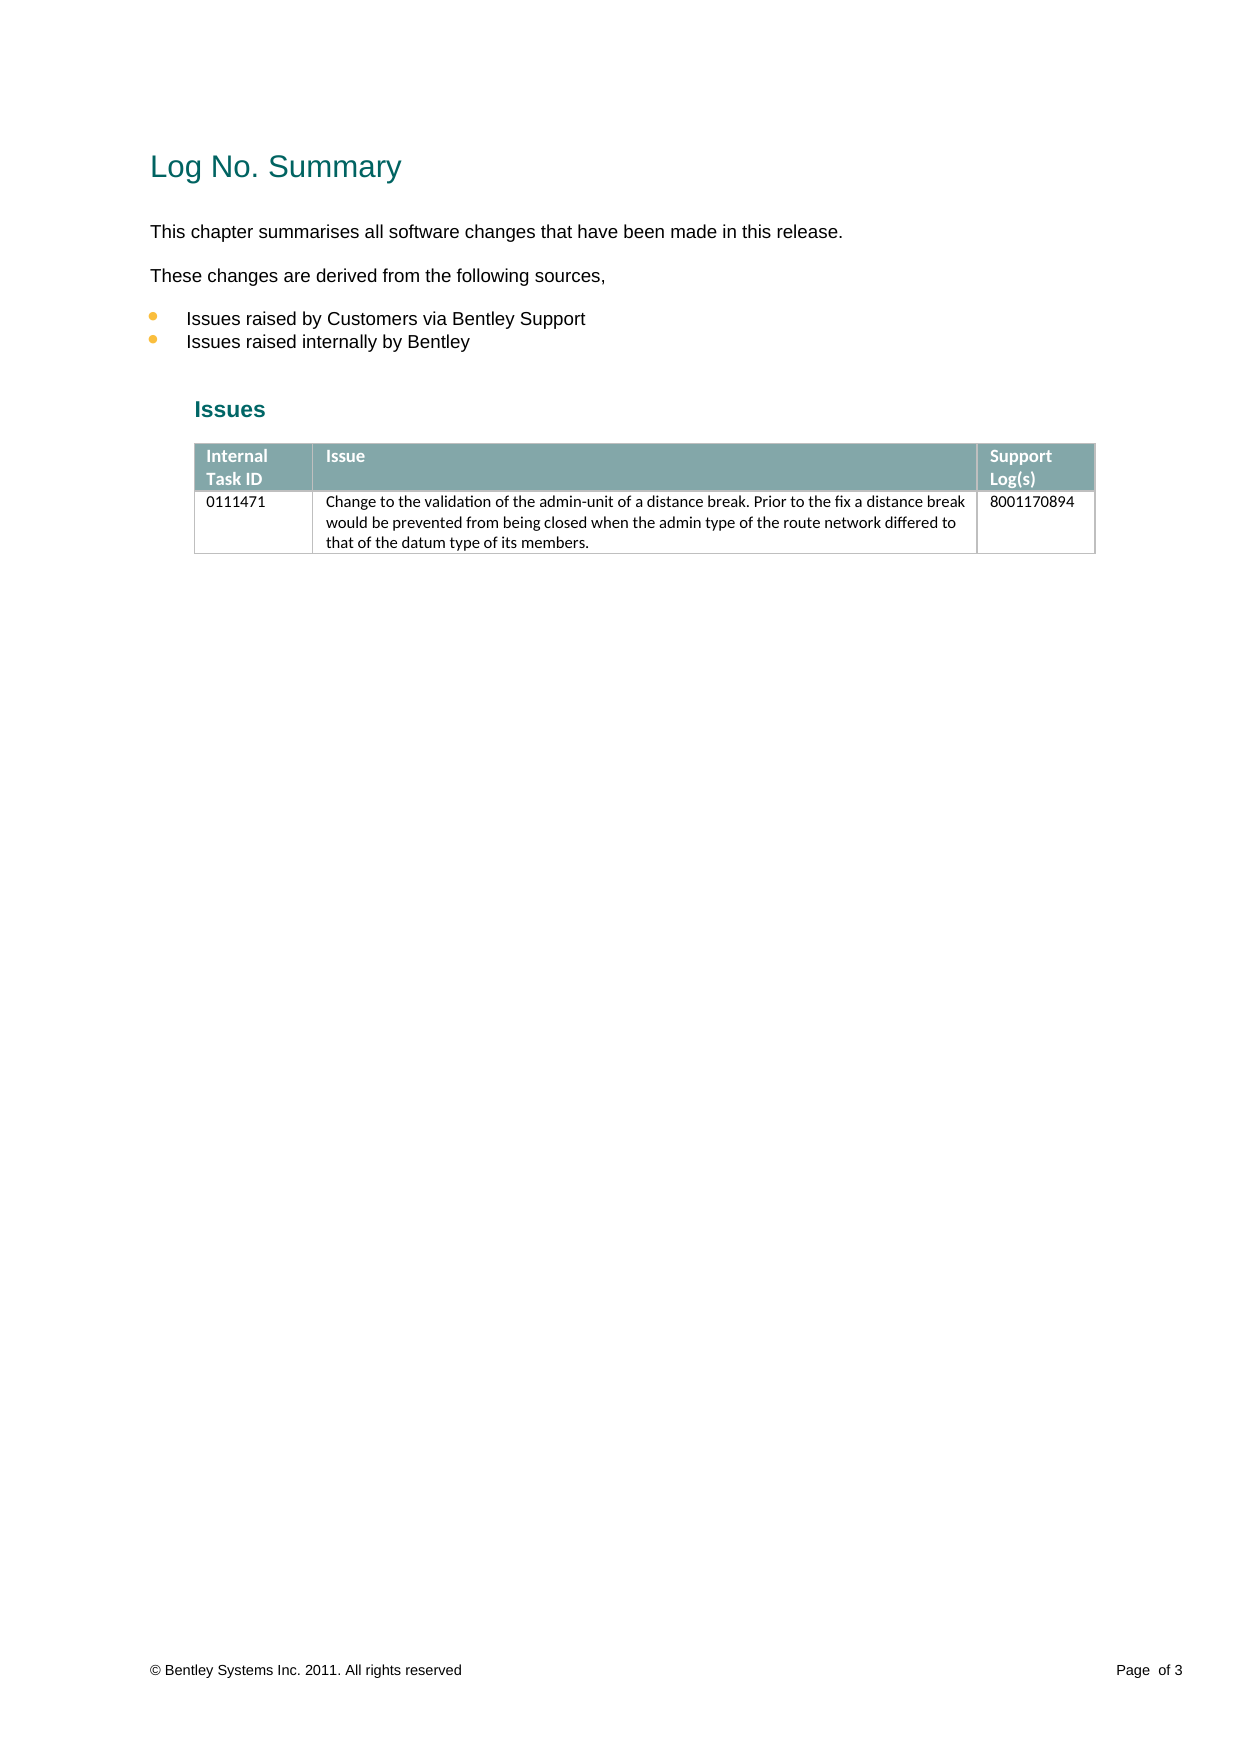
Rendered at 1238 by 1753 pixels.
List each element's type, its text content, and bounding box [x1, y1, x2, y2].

table_header Issue [313, 444, 976, 490]
table_cell Change to the validation of the admin-unit of a distance break. Prior to the fix a distance break would be prevented from being closed when the admin type of the route network differed to that of the datum type of its members. [313, 492, 976, 553]
table_cell 8001170894 [978, 492, 1094, 553]
list Issues raised by Customers via Bentley Support [149, 308, 1100, 331]
text These changes are derived from the following sources, [150, 264, 1089, 286]
text Issues [194, 396, 1089, 422]
table_cell 0111471 [195, 492, 312, 553]
list Issues raised internally by Bentley [149, 331, 1100, 354]
text This chapter summarises all software changes that have been made in this release. [150, 221, 1089, 243]
table_header Internal Task ID [195, 444, 312, 490]
text Log No. Summary [150, 148, 1089, 184]
table_header Support Log(s) [978, 444, 1094, 490]
